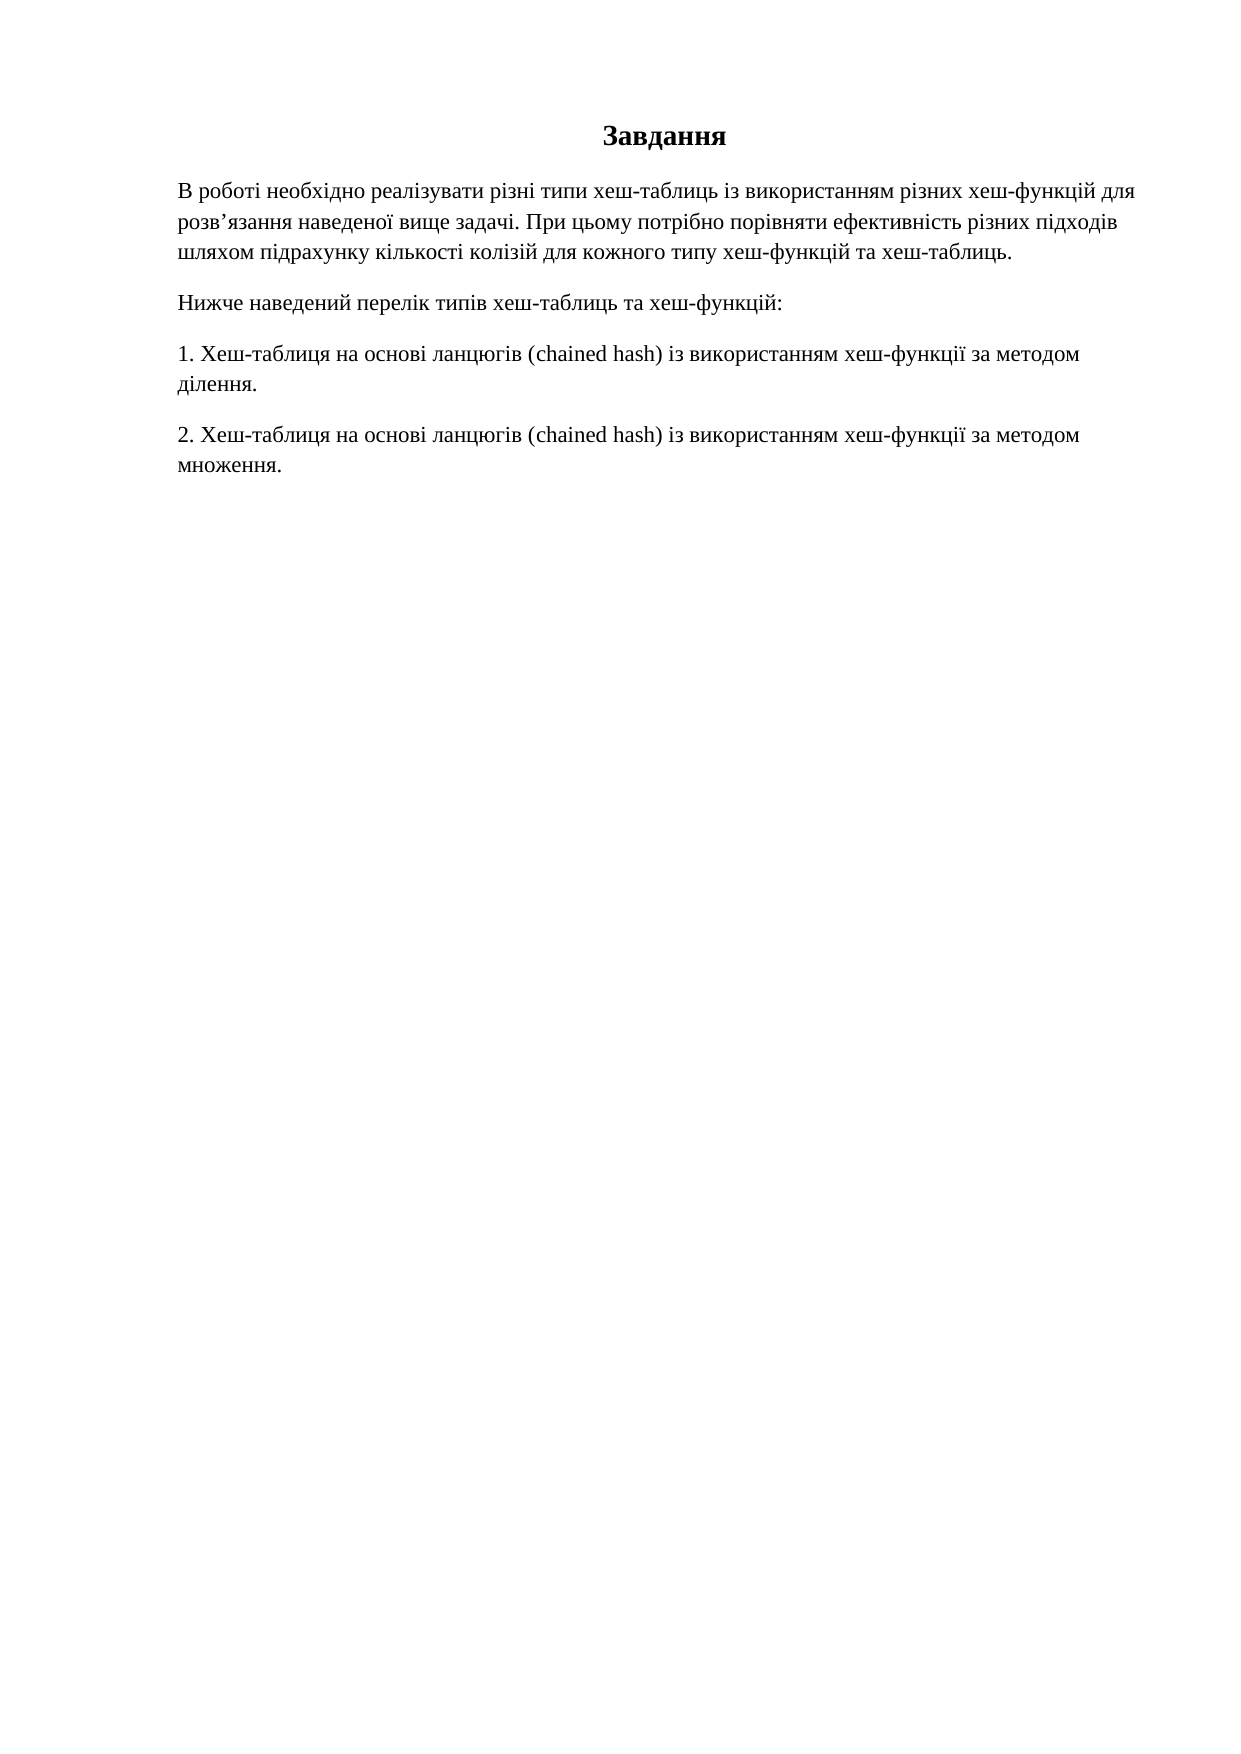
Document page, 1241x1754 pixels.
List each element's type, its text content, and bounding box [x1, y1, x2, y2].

text В роботі необхідно реалізувати різні типи хеш-таблиць із використанням різних хеш-функцій для розв’язання наведеної вище задачі. При цьому потрібно порівняти ефективність різних підходів шляхом підрахунку кількості колізій для кожного типу хеш-функцій та хеш-таблиць. [177, 177, 1152, 264]
text Завдання [177, 118, 1152, 152]
text 2. Хеш-таблиця на основі ланцюгів (chained hash) із використанням хеш-функції за методом множення. [177, 421, 1152, 478]
text Нижче наведений перелік типів хеш-таблиць та хеш-функцій: [177, 289, 1152, 315]
text 1. Хеш-таблиця на основі ланцюгів (chained hash) із використанням хеш-функції за методом ділення. [177, 340, 1152, 397]
